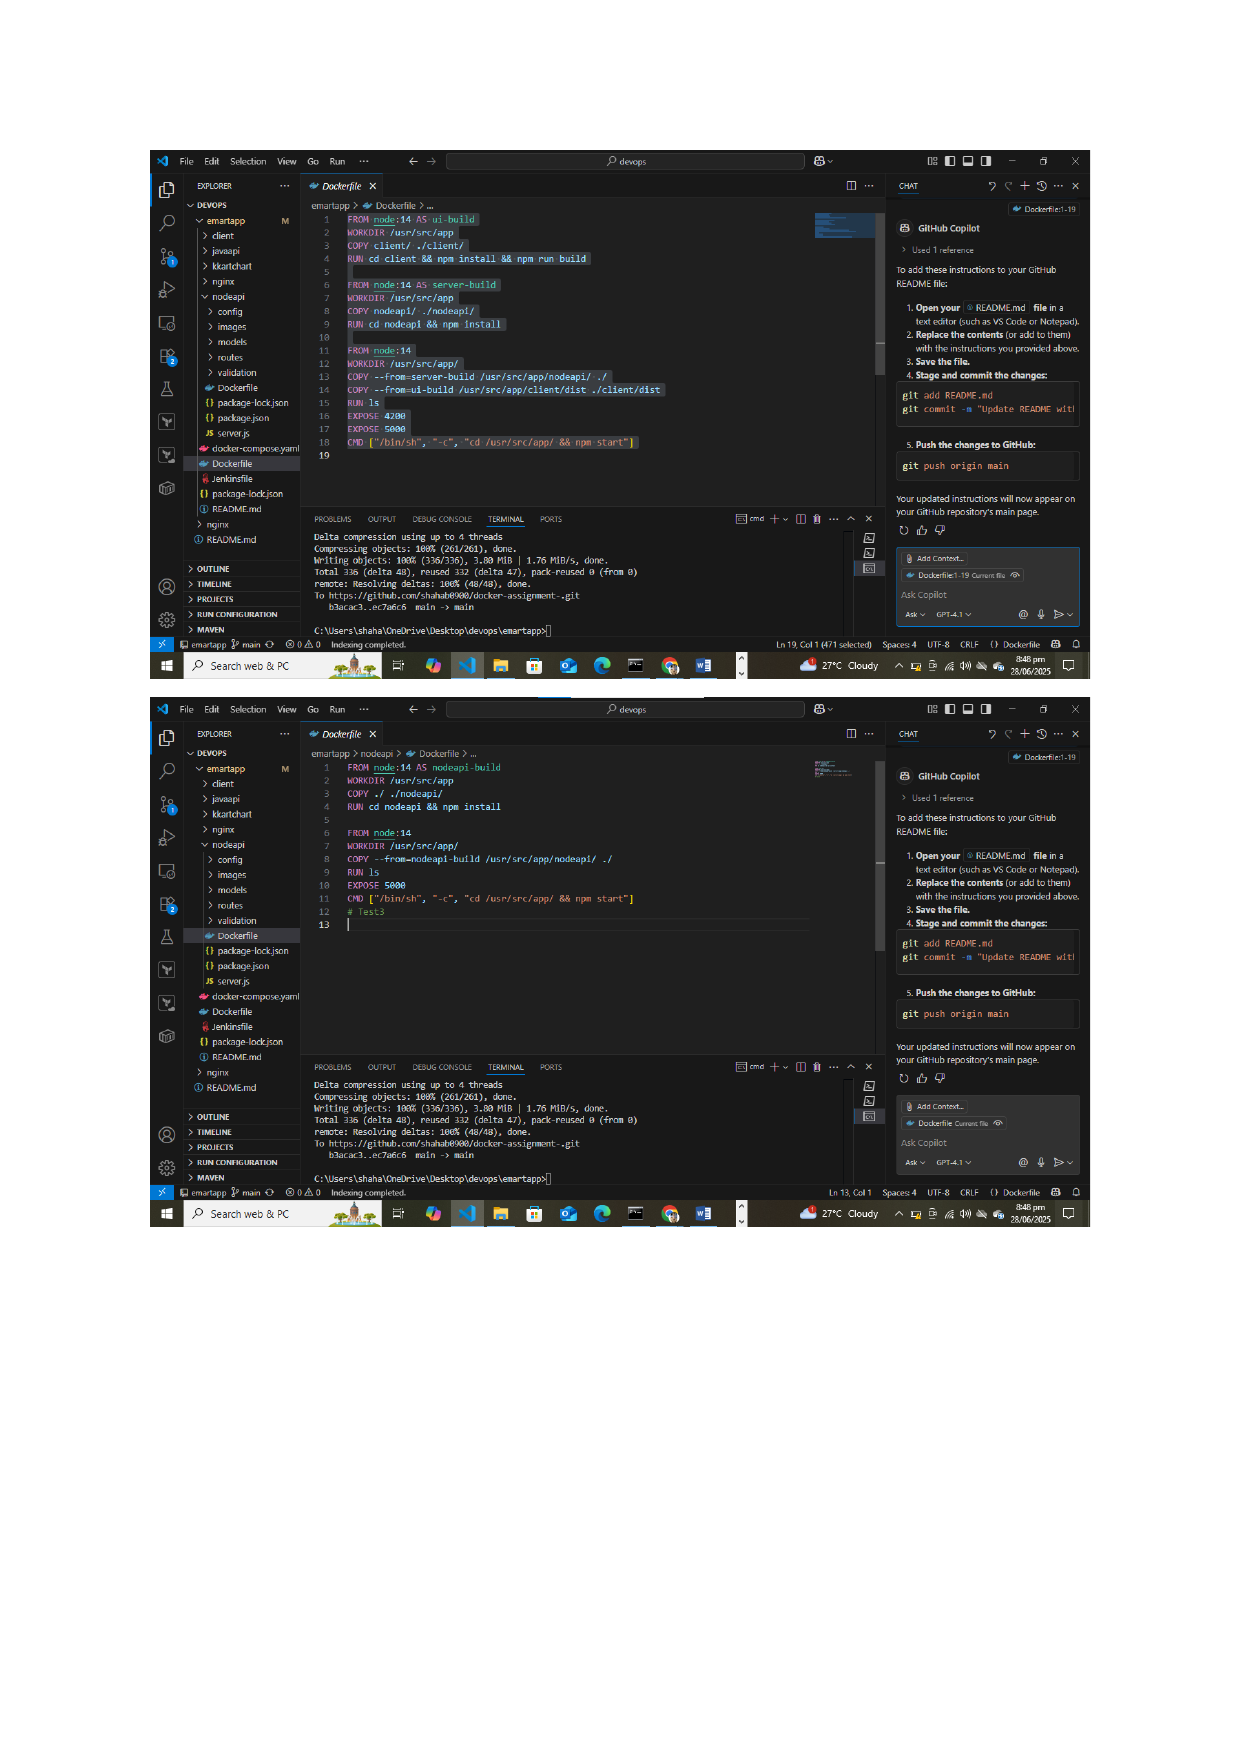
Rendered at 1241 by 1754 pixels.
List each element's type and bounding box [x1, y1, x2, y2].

picture [150, 697, 1091, 1227]
picture [150, 150, 1091, 679]
